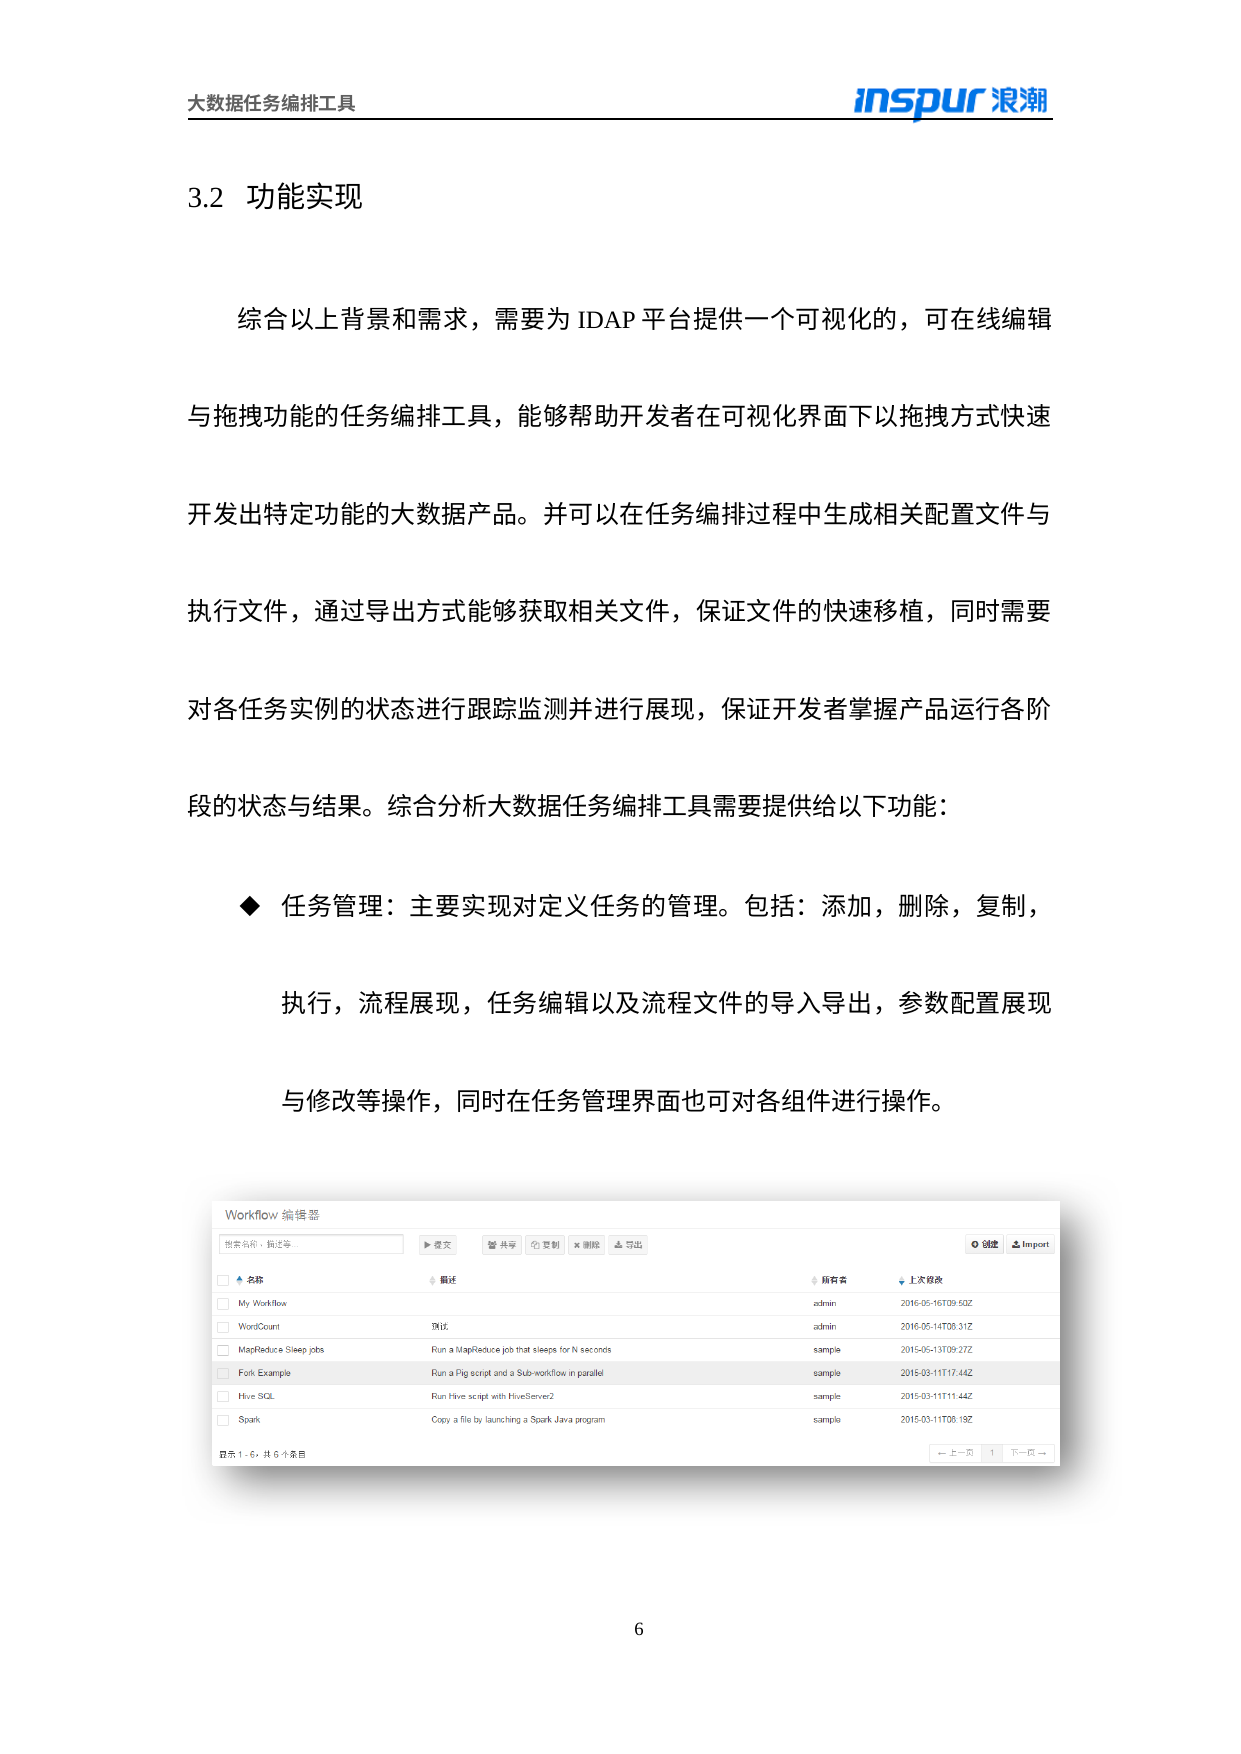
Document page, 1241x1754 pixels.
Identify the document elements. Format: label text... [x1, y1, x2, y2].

list 任务管理：主要实现对定义任务的管理。包括：添加，删除，复制，执行，流程展现，任务编辑以及流程文件的导入导出，参数配置展现与修改等操作，同时在任务管理界面也可对各组件进行操作。 [237, 872, 1053, 1132]
text 综合以上背景和需求，需要为IDAP平台提供一个可视化的，可在线编辑与拖拽功能的任务编排工具，能够帮助开发者在可视化界面下以拖拽方式快速开发出特定功能的大数据产品。并可以在任务编排过程中生成相关配置文件与执行文件，通过导出方式能够获取相关文件，保证文件的快速移植，同时需要对各任务实例的状态进行跟踪监测并进行展现，保证开发者掌握产品运行各阶段的状态与结果。综合分析大数据任务编排工具需要提供给以下功能： [187, 285, 1053, 837]
subtitle 功能实现 [187, 162, 1053, 227]
picture [212, 1201, 1060, 1466]
picture [845, 82, 1055, 127]
